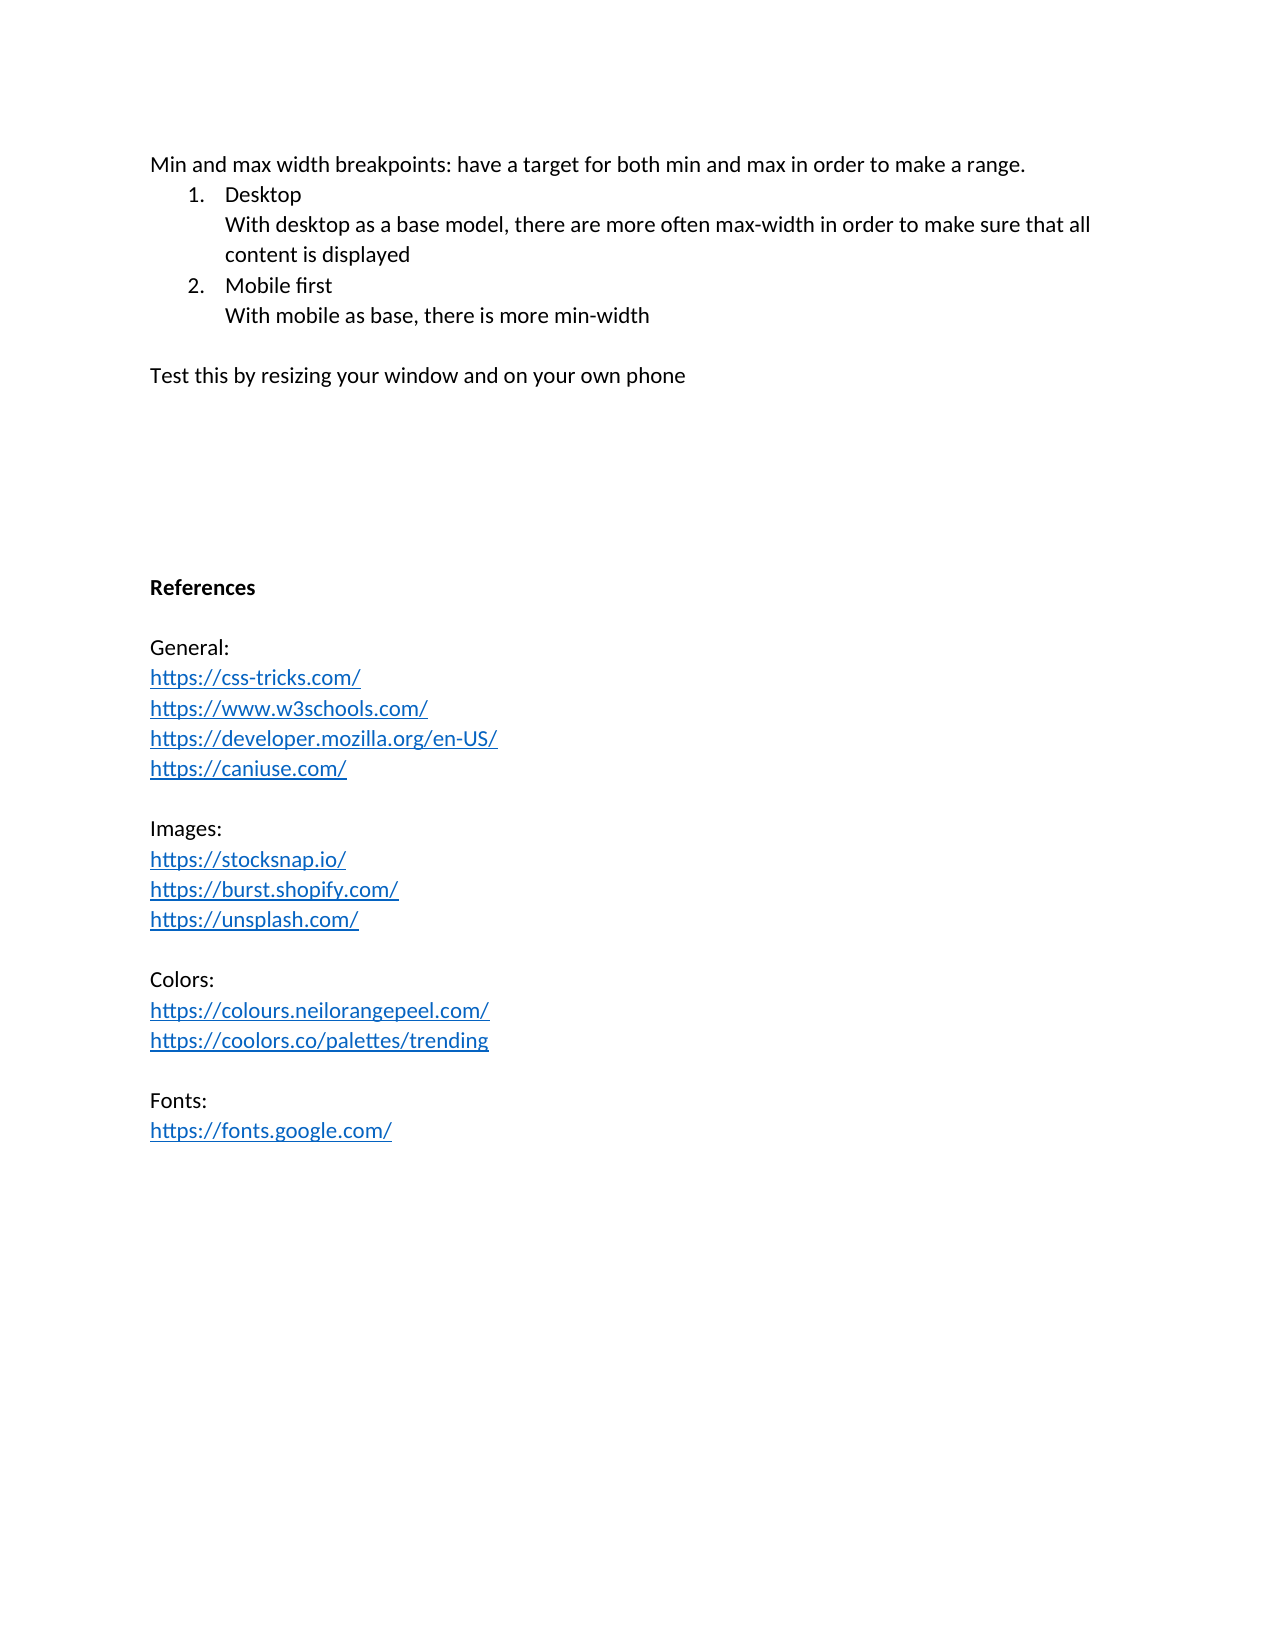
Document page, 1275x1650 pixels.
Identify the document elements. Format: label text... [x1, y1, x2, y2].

text https://caniuse.com/ [150, 754, 1125, 782]
text https://stocksnap.io/ [150, 845, 1125, 873]
text References [150, 573, 1125, 601]
list Mobile first With mobile as base, there is more min-width [187, 271, 1125, 329]
text Images: [150, 814, 1125, 843]
text Test this by resizing your window and on your own phone [150, 361, 1125, 389]
list Desktop With desktop as a base model, there are more often max-width in order to make sure that all content is displayed [187, 180, 1125, 269]
text https://www.w3schools.com/ [150, 694, 1125, 722]
text https://developer.mozilla.org/en-US/ [150, 724, 1125, 752]
text https://colours.neilorangepeel.com/ [150, 996, 1125, 1024]
text Colors: [150, 966, 1125, 994]
text https://css-tricks.com/ [150, 663, 1125, 692]
text General: [150, 633, 1125, 661]
text https://unsplash.com/ [150, 905, 1125, 933]
text https://coolors.co/palettes/trending [150, 1026, 1125, 1054]
text https://burst.shopify.com/ [150, 875, 1125, 903]
text Fonts: [150, 1086, 1125, 1114]
text https://fonts.google.com/ [150, 1117, 1125, 1145]
text Min and max width breakpoints: have a target for both min and max in order to make a range. [150, 150, 1125, 178]
